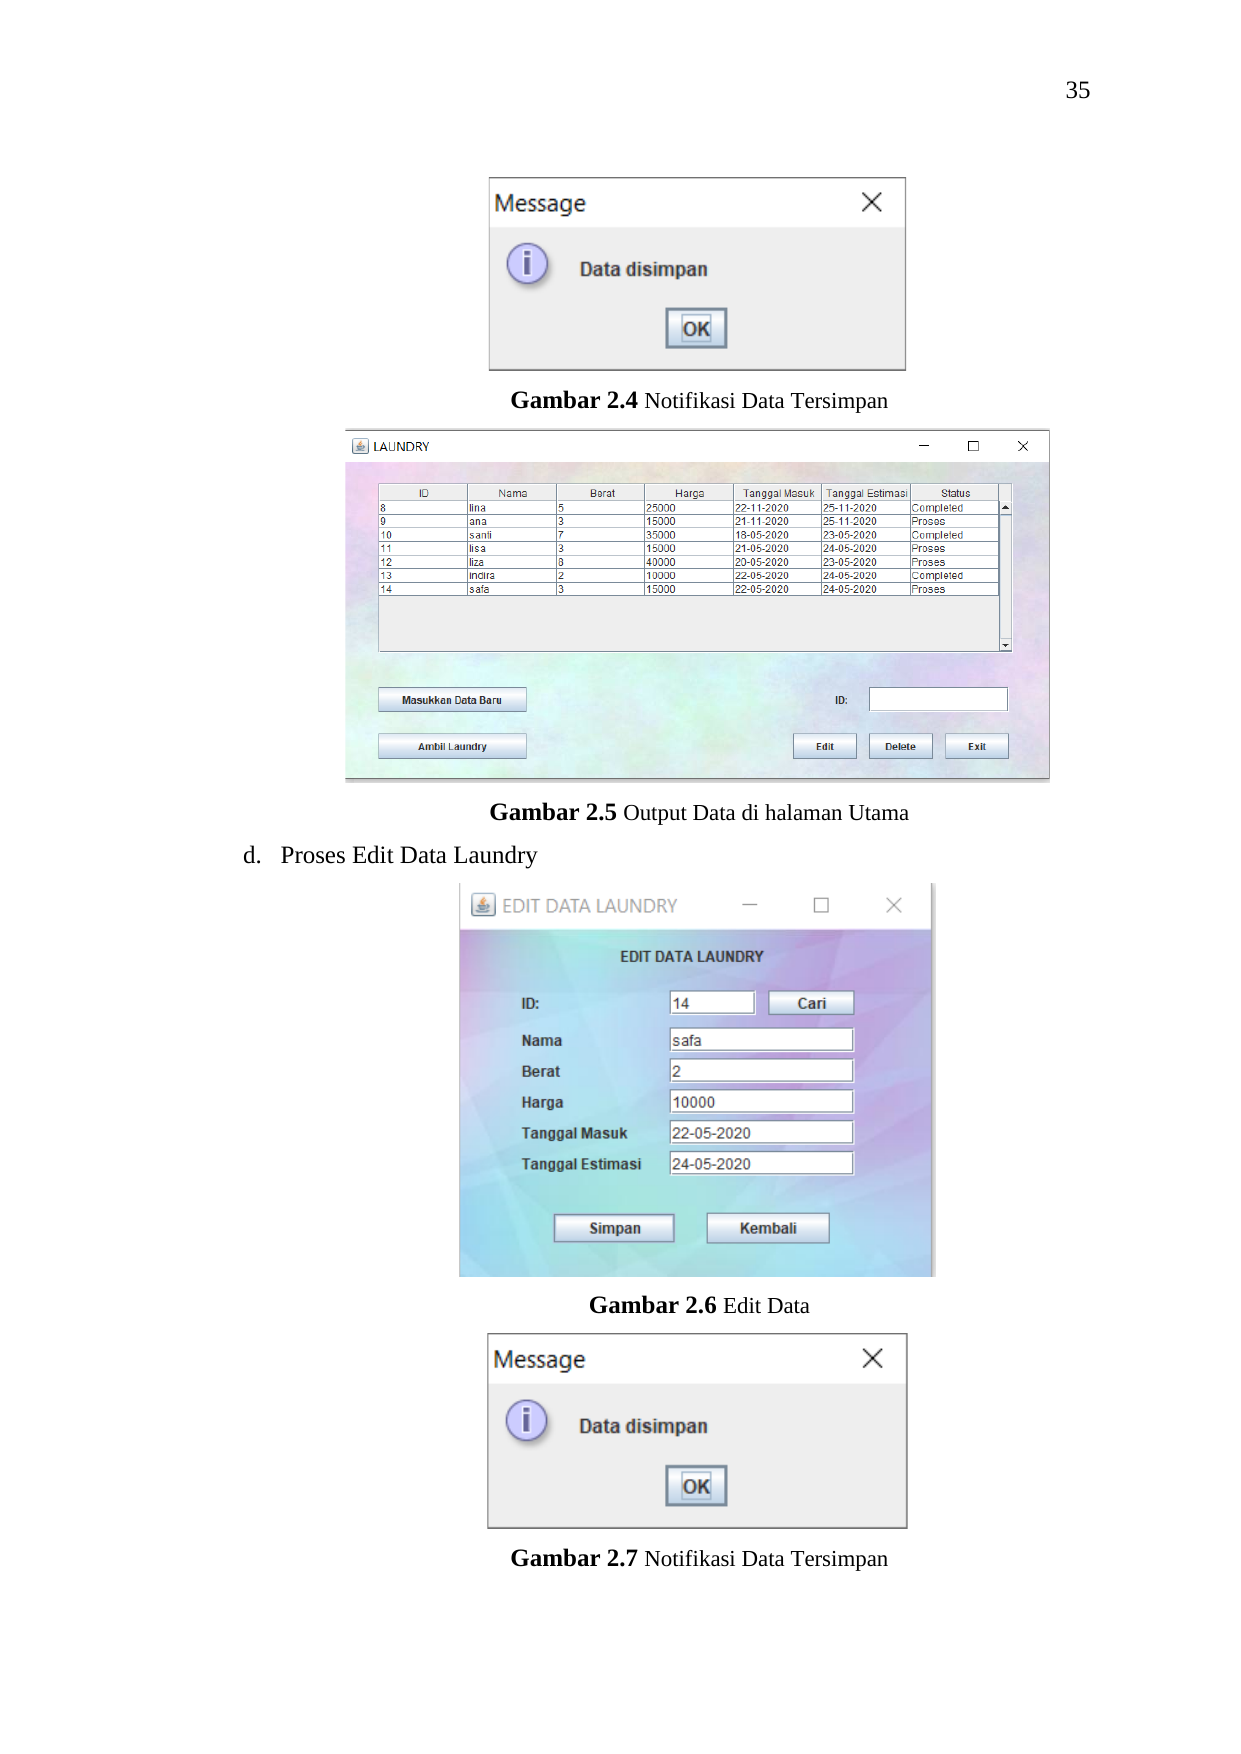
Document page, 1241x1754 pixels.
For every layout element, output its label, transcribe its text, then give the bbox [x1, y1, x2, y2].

list Proses Edit Data Laundry [243, 840, 1096, 869]
text Gambar 2.4 Notifikasi Data Tersimpan [308, 385, 1090, 414]
picture [459, 883, 936, 1277]
text Gambar 2.7 Notifikasi Data Tersimpan [308, 1543, 1090, 1572]
text Gambar 2.6 Edit Data [308, 1291, 1090, 1319]
picture [345, 428, 1050, 783]
picture [488, 177, 907, 371]
text Gambar 2.5 Output Data di halaman Utama [308, 797, 1090, 826]
picture [487, 1333, 908, 1529]
